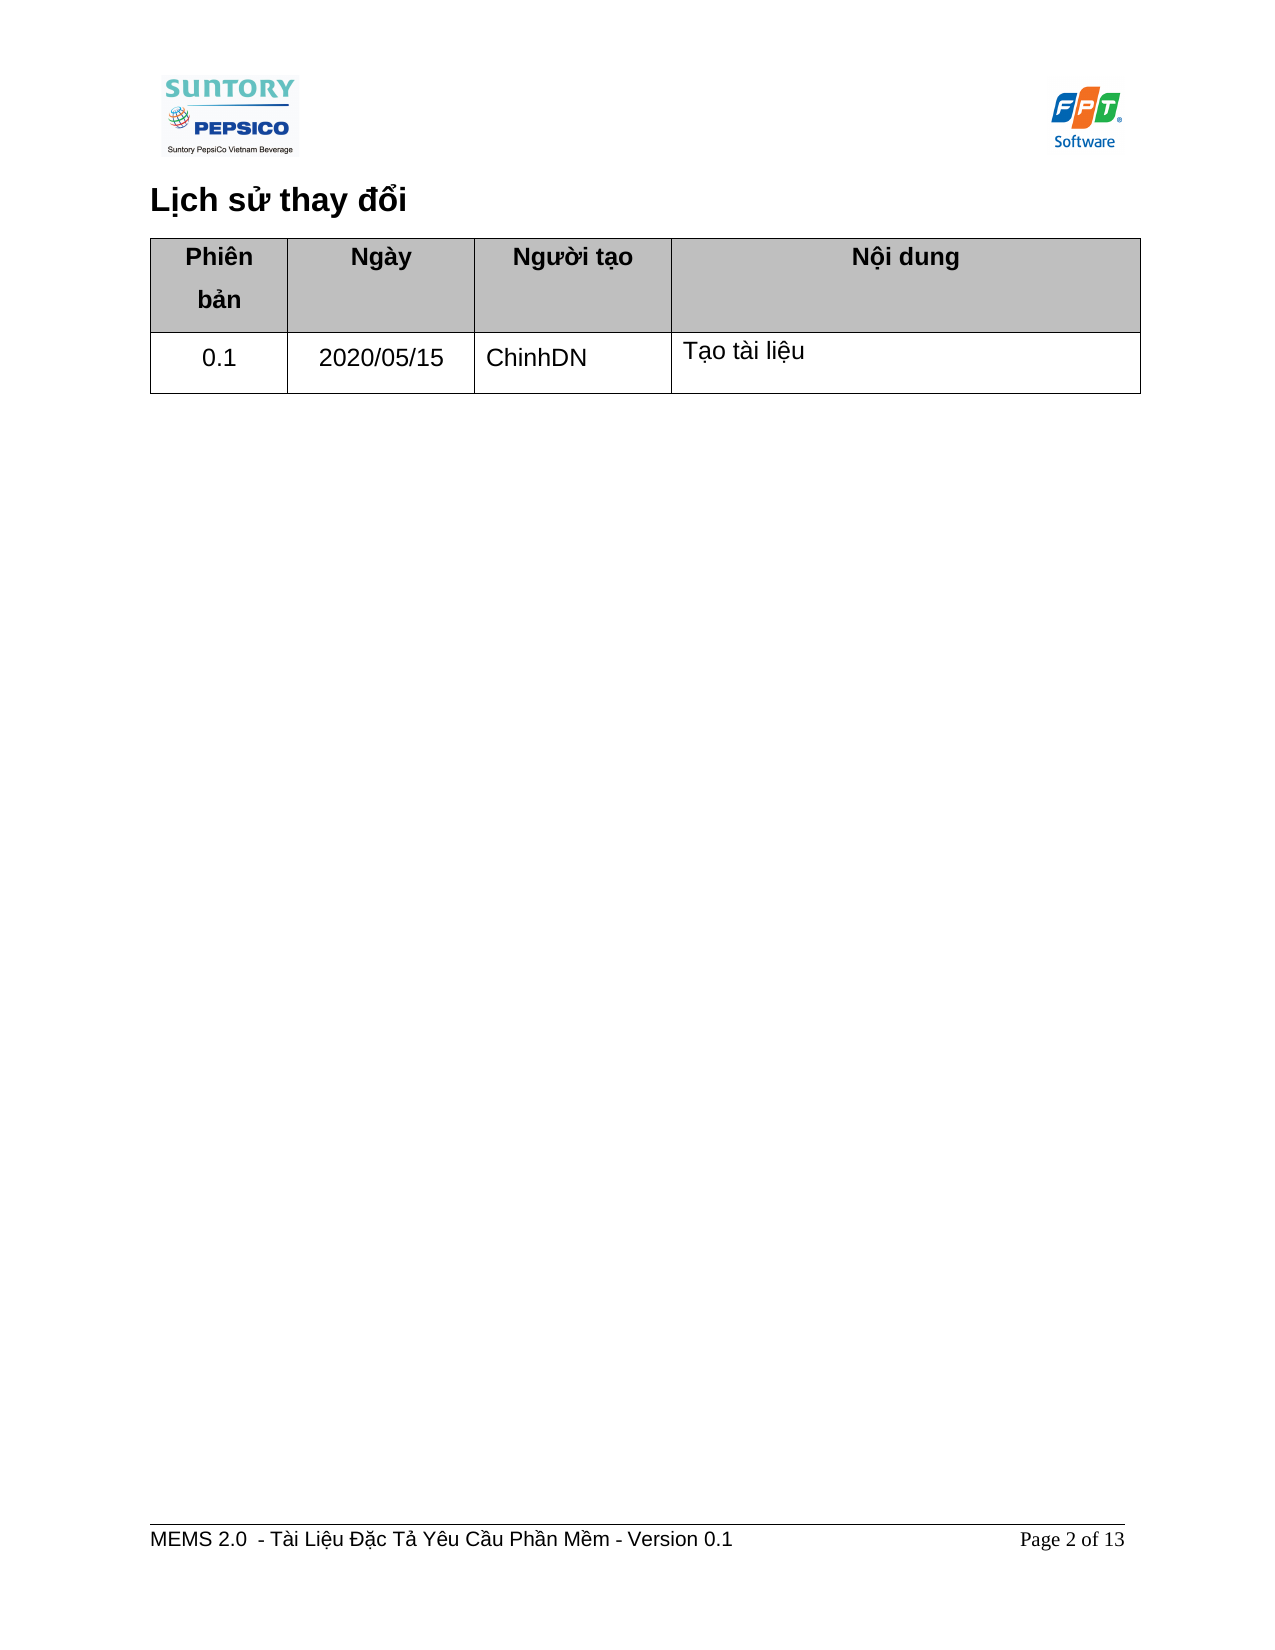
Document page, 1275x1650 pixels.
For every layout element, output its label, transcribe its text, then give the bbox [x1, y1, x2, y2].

picture [161, 75, 300, 157]
table_cell Tạo tài liệu [672, 333, 1140, 393]
table_cell ChinhDN [475, 333, 671, 393]
table_cell 0.1 [151, 333, 287, 393]
table_header Nội dung [672, 239, 1140, 332]
text Lịch sử thay đổi [150, 181, 1125, 219]
table_cell 2020/05/15 [288, 333, 474, 393]
picture [1046, 76, 1125, 155]
table_header Người tạo [475, 239, 671, 332]
table_header Ngày [288, 239, 474, 332]
table_header Phiên bản [151, 239, 287, 332]
